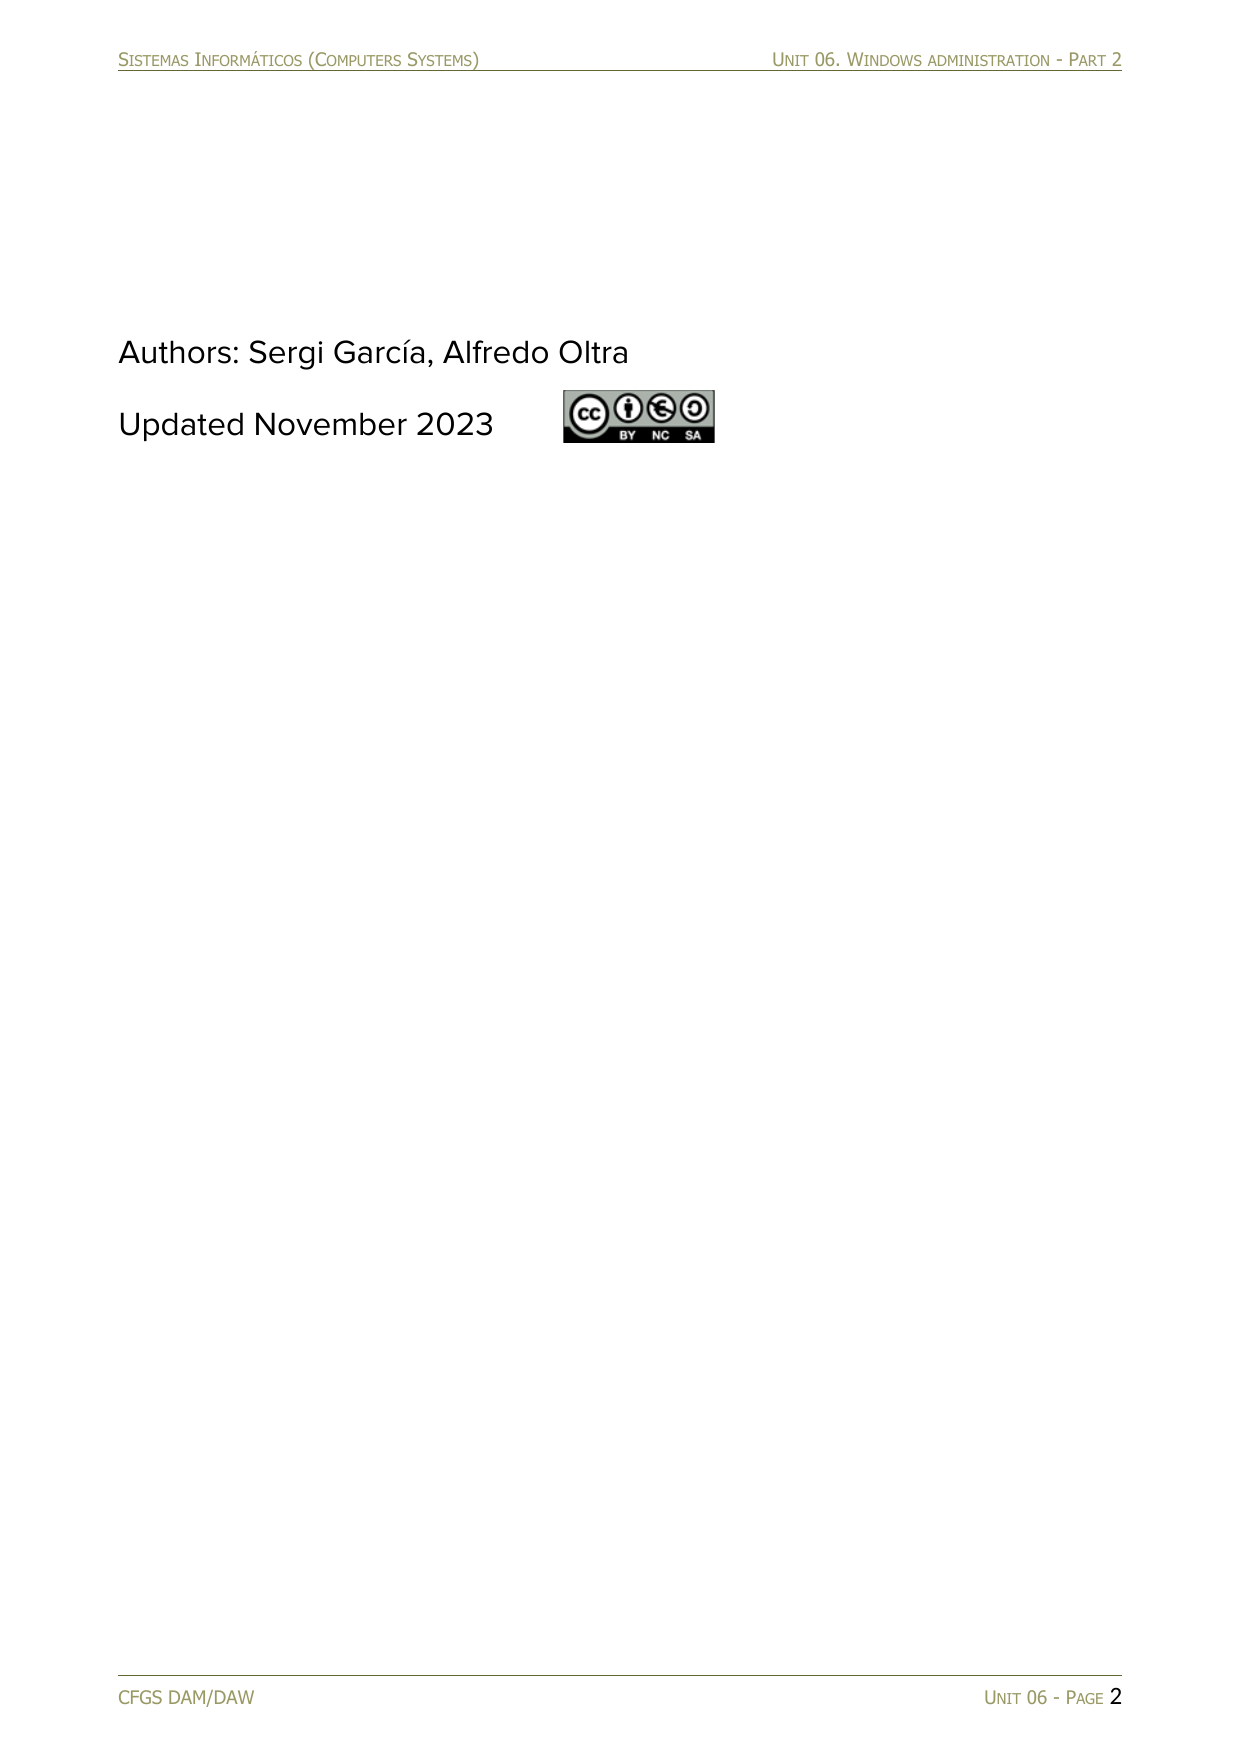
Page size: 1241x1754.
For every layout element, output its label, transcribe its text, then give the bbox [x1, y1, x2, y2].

text Updated November 2023 [118, 404, 1122, 445]
text Authors: Sergi García, Alfredo Oltra [118, 333, 1122, 373]
picture [563, 390, 715, 443]
